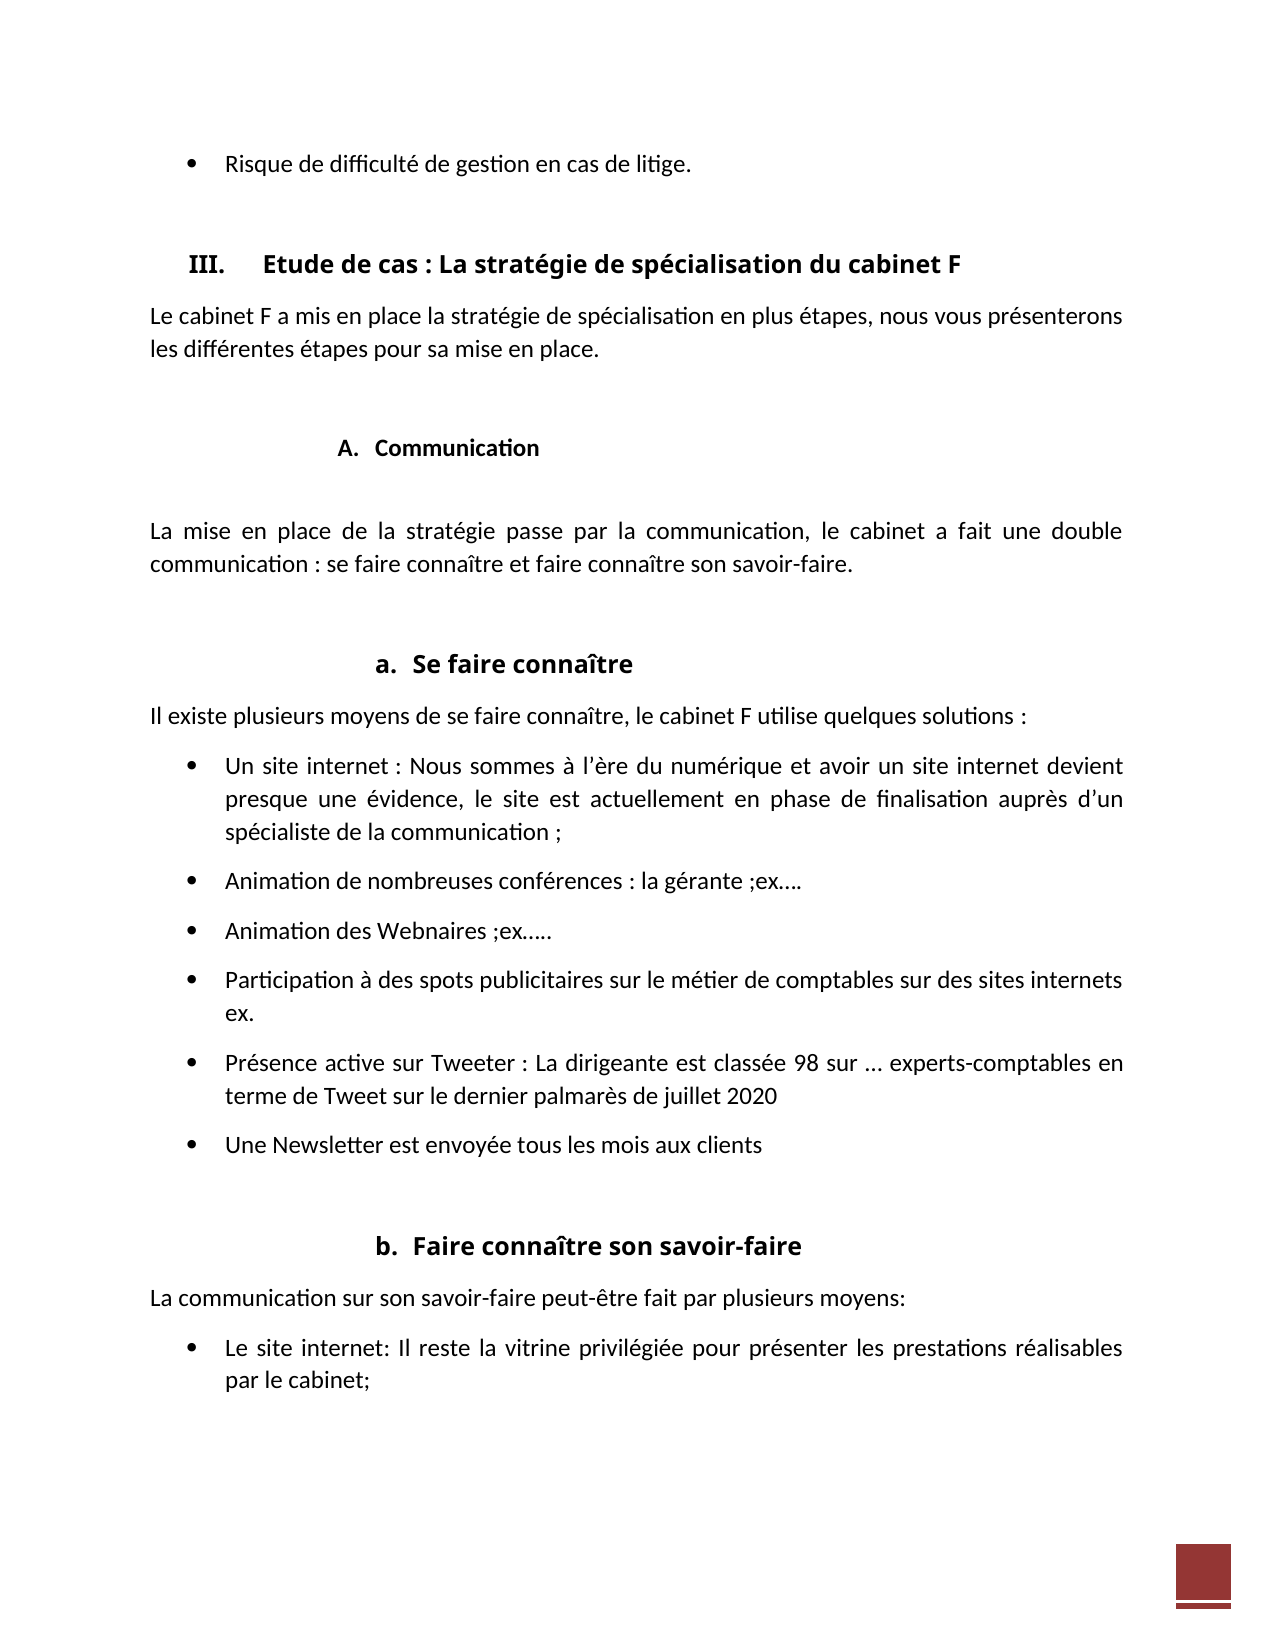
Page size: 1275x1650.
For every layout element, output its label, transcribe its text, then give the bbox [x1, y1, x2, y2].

list La mise en place de la stratégie passe par la communication, le cabinet a fait une double communication : se faire connaître et faire connaître son savoir-faire. [150, 515, 1125, 578]
list Une Newsletter est envoyée tous les mois aux clients [187, 1129, 1125, 1160]
list Le cabinet F a mis en place la stratégie de spécialisation en plus étapes, nous vous présenterons les différentes étapes pour sa mise en place. [150, 300, 1125, 364]
list La communication sur son savoir-faire peut-être fait par plusieurs moyens: [150, 1282, 1125, 1313]
list Un site internet : Nous sommes à l’ère du numérique et avoir un site internet devient presque une évidence, le site est actuellement en phase de finalisation auprès d’un spécialiste de la communication ; [187, 750, 1125, 846]
list Il existe plusieurs moyens de se faire connaître, le cabinet F utilise quelques solutions : [150, 700, 1125, 731]
list Risque de difficulté de gestion en cas de litige. [187, 148, 1125, 178]
subtitle Communication [337, 432, 1125, 463]
text Faire connaître son savoir-faire [375, 1229, 1125, 1263]
list Présence active sur Tweeter : La dirigeante est classée 98 sur … experts-comptables en terme de Tweet sur le dernier palmarès de juillet 2020 [187, 1047, 1125, 1111]
list Participation à des spots publicitaires sur le métier de comptables sur des sites internets ex. [187, 964, 1125, 1028]
text Etude de cas : La stratégie de spécialisation du cabinet F [225, 247, 1125, 281]
list Animation de nombreuses conférences : la gérante ;ex…. [187, 865, 1125, 896]
list Le site internet: Il reste la vitrine privilégiée pour présenter les prestations réalisables par le cabinet; [187, 1332, 1125, 1395]
list Se faire connaître [375, 647, 1125, 681]
list Animation des Webnaires ;ex….. [187, 915, 1125, 946]
